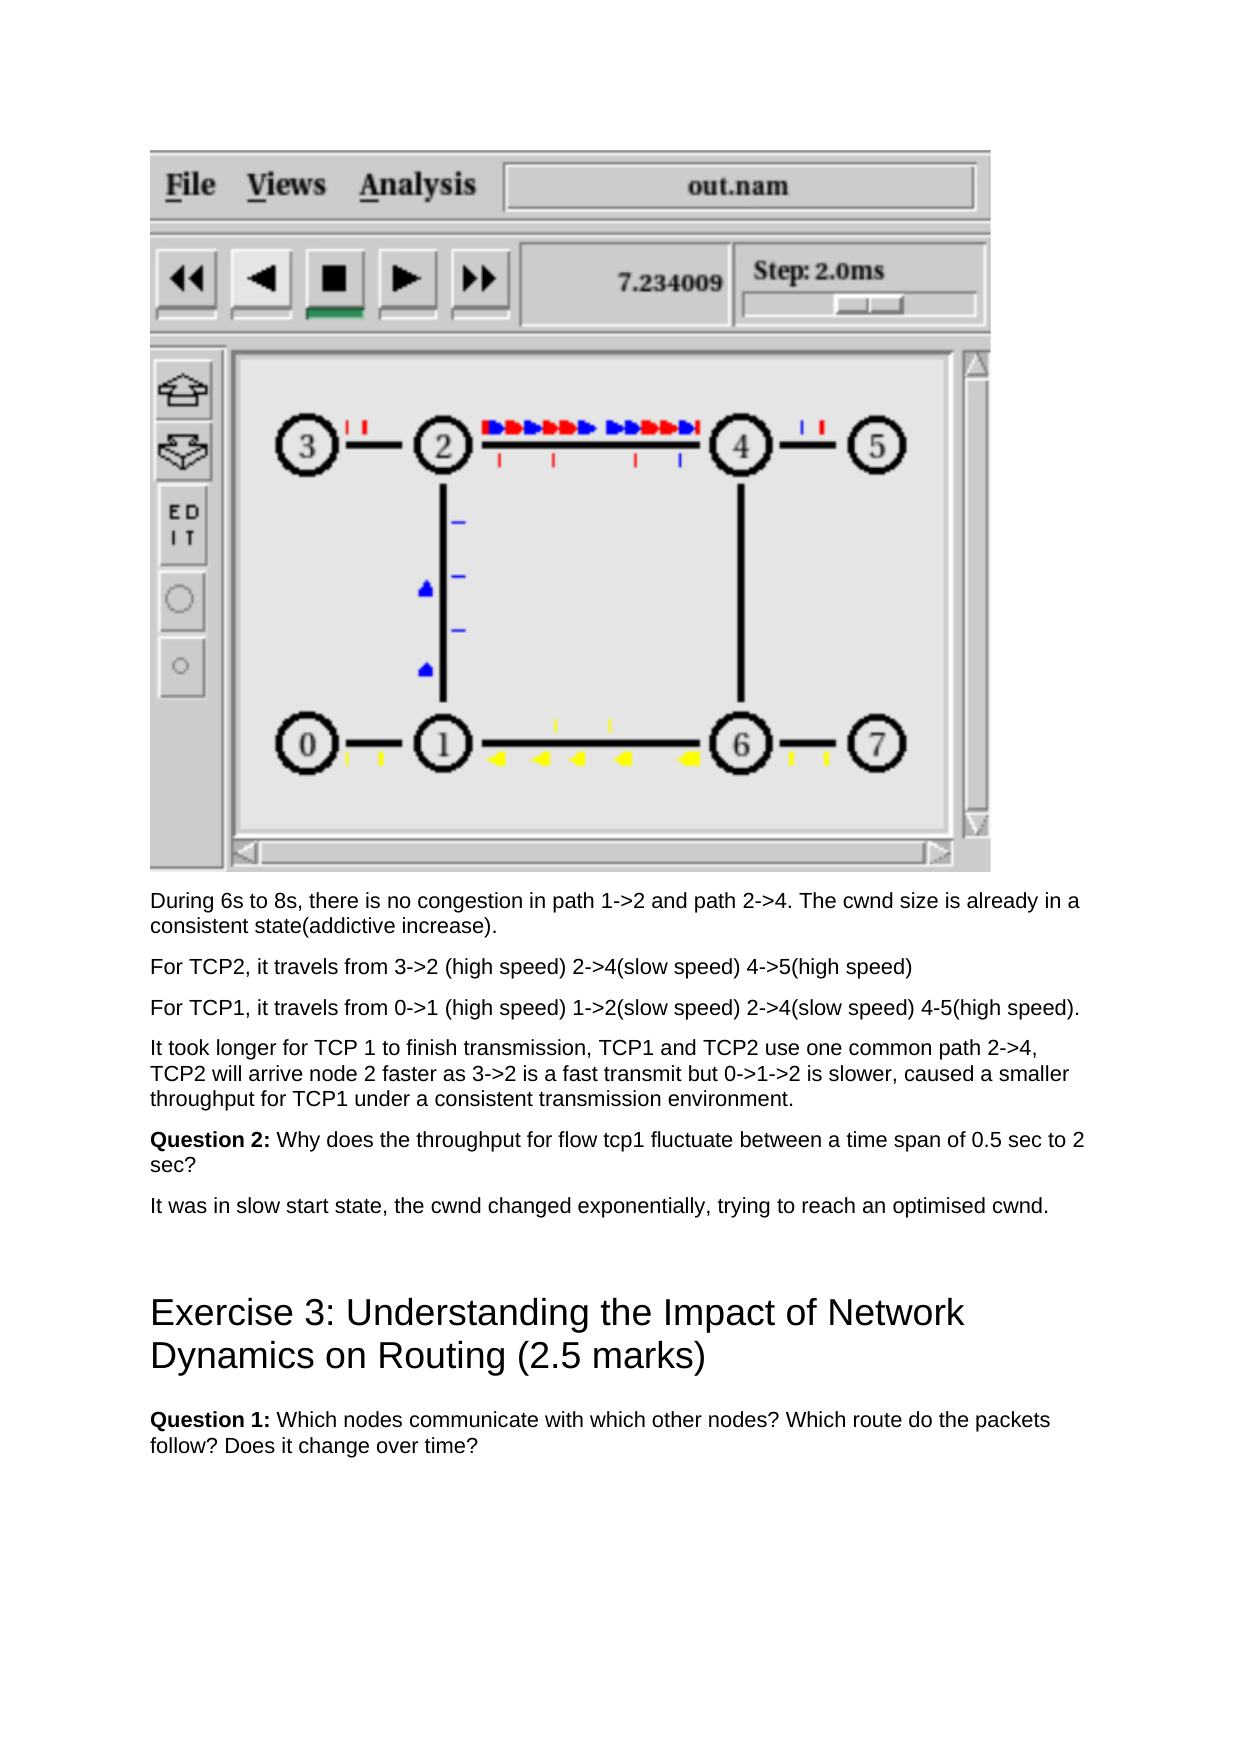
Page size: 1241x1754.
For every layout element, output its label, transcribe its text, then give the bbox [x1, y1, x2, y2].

text Question 1: Which nodes communicate with which other nodes? Which route do the packets follow? Does it change over time? [150, 1407, 1090, 1458]
text For TCP2, it travels from 3->2 (high speed) 2->4(slow speed) 4->5(high speed) [150, 954, 1090, 979]
text It was in slow start state, the cwnd changed exponentially, trying to reach an optimised cwnd. [150, 1193, 1090, 1218]
text It took longer for TCP 1 to finish transmission, TCP1 and TCP2 use one common path 2->4, TCP2 will arrive node 2 faster as 3->2 is a fast transmit but 0->1->2 is slower, caused a smaller throughput for TCP1 under a consistent transmission environment. [150, 1035, 1090, 1111]
text During 6s to 8s, there is no congestion in path 1->2 and path 2->4. The cwnd size is already in a consistent state(addictive increase). [150, 888, 1090, 938]
text For TCP1, it travels from 0->1 (high speed) 1->2(slow speed) 2->4(slow speed) 4-5(high speed). [150, 994, 1090, 1020]
text Exercise 3: Understanding the Impact of Network Dynamics on Routing (2.5 marks) [150, 1290, 1090, 1376]
picture [150, 150, 991, 872]
text Question 2: Why does the throughput for flow tcp1 fluctuate between a time span of 0.5 sec to 2 sec? [150, 1127, 1090, 1177]
